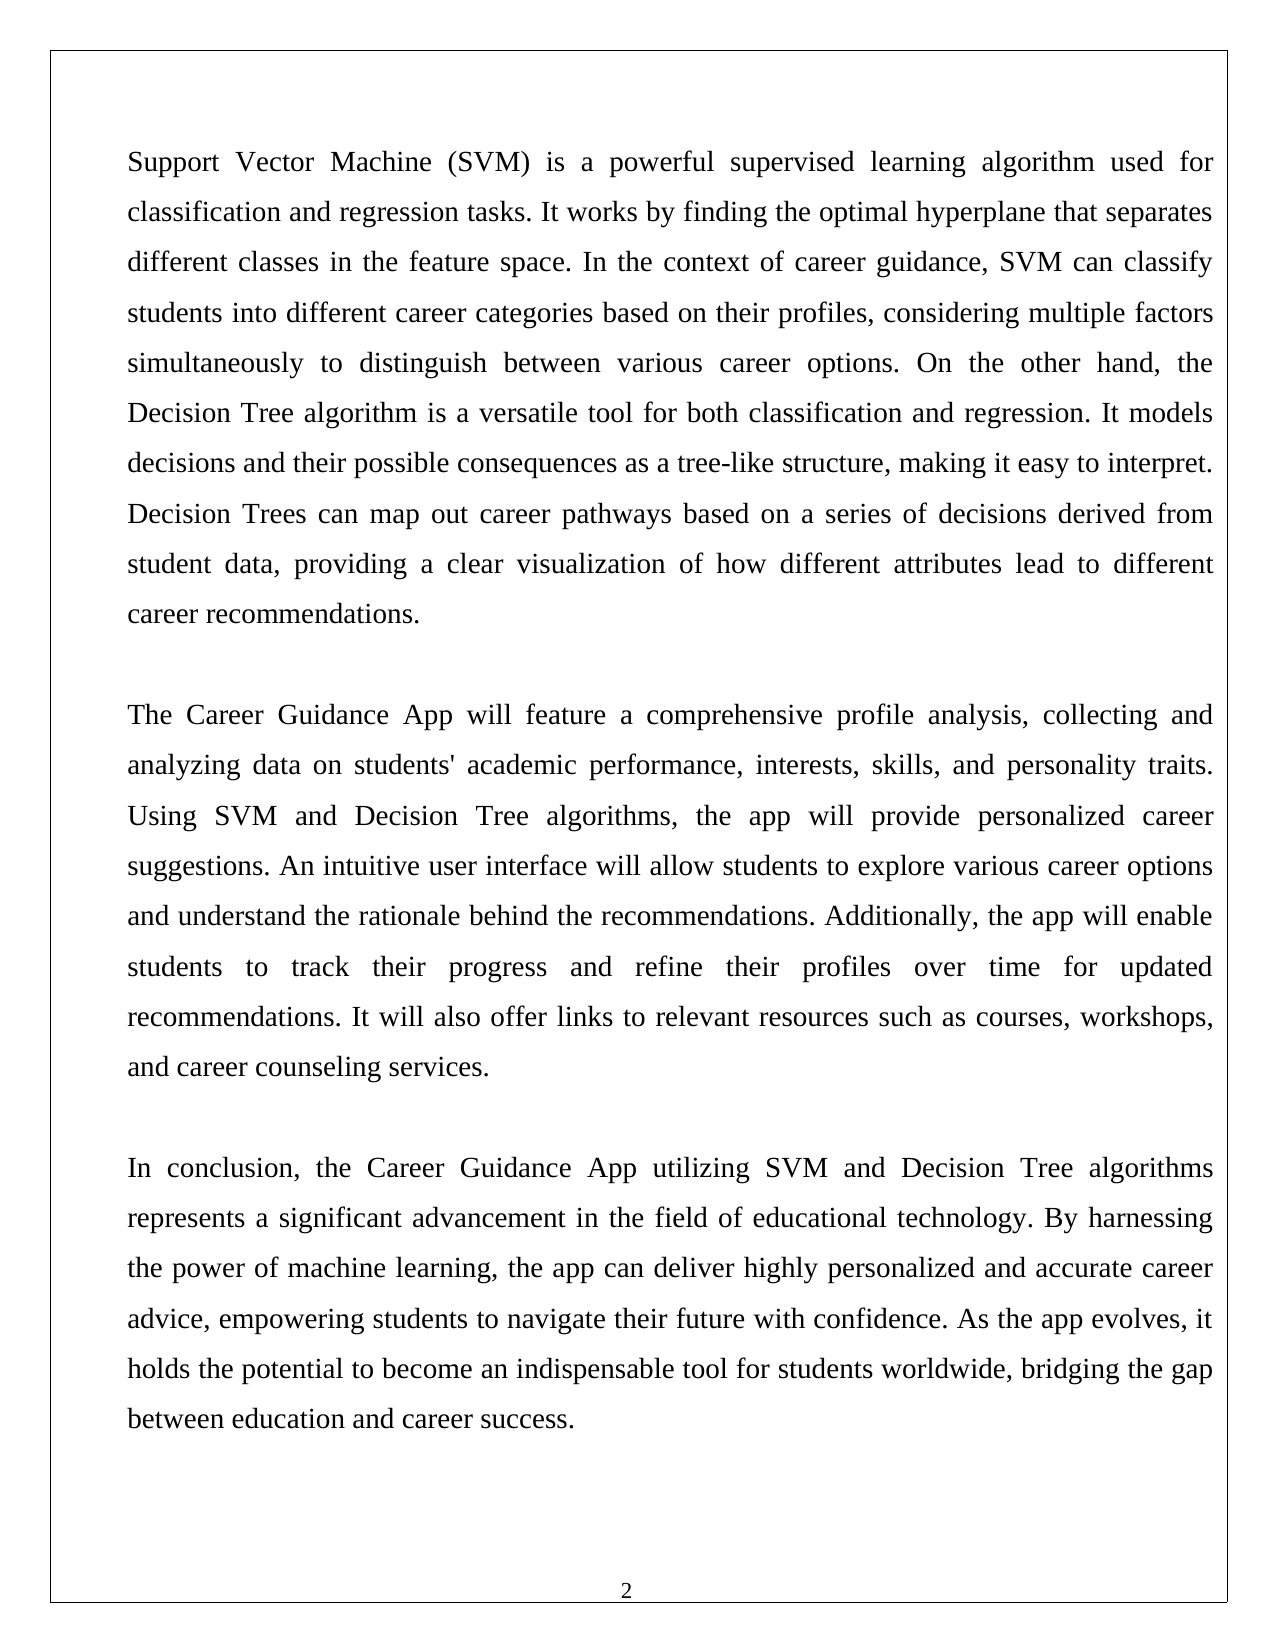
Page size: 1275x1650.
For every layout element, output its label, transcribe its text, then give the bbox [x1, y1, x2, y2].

text In conclusion, the Career Guidance App utilizing SVM and Decision Tree algorithms represents a significant advancement in the field of educational technology. By harnessing the power of machine learning, the app can deliver highly personalized and accurate career advice, empowering students to navigate their future with confidence. As the app evolves, it holds the potential to become an indispensable tool for students worldwide, bridging the gap between education and career success. [127, 1150, 1214, 1435]
text Support Vector Machine (SVM) is a powerful supervised learning algorithm used for classification and regression tasks. It works by finding the optimal hyperplane that separates different classes in the feature space. In the context of career guidance, SVM can classify students into different career categories based on their profiles, considering multiple factors simultaneously to distinguish between various career options. On the other hand, the Decision Tree algorithm is a versatile tool for both classification and regression. It models decisions and their possible consequences as a tree-like structure, making it easy to interpret. Decision Trees can map out career pathways based on a series of decisions derived from student data, providing a clear visualization of how different attributes lead to different career recommendations. [127, 144, 1214, 630]
text The Career Guidance App will feature a comprehensive profile analysis, collecting and analyzing data on students' academic performance, interests, skills, and personality traits. Using SVM and Decision Tree algorithms, the app will provide personalized career suggestions. An intuitive user interface will allow students to explore various career options and understand the rationale behind the recommendations. Additionally, the app will enable students to track their progress and refine their profiles over time for updated recommendations. It will also offer links to relevant resources such as courses, workshops, and career counseling services. [127, 697, 1214, 1083]
